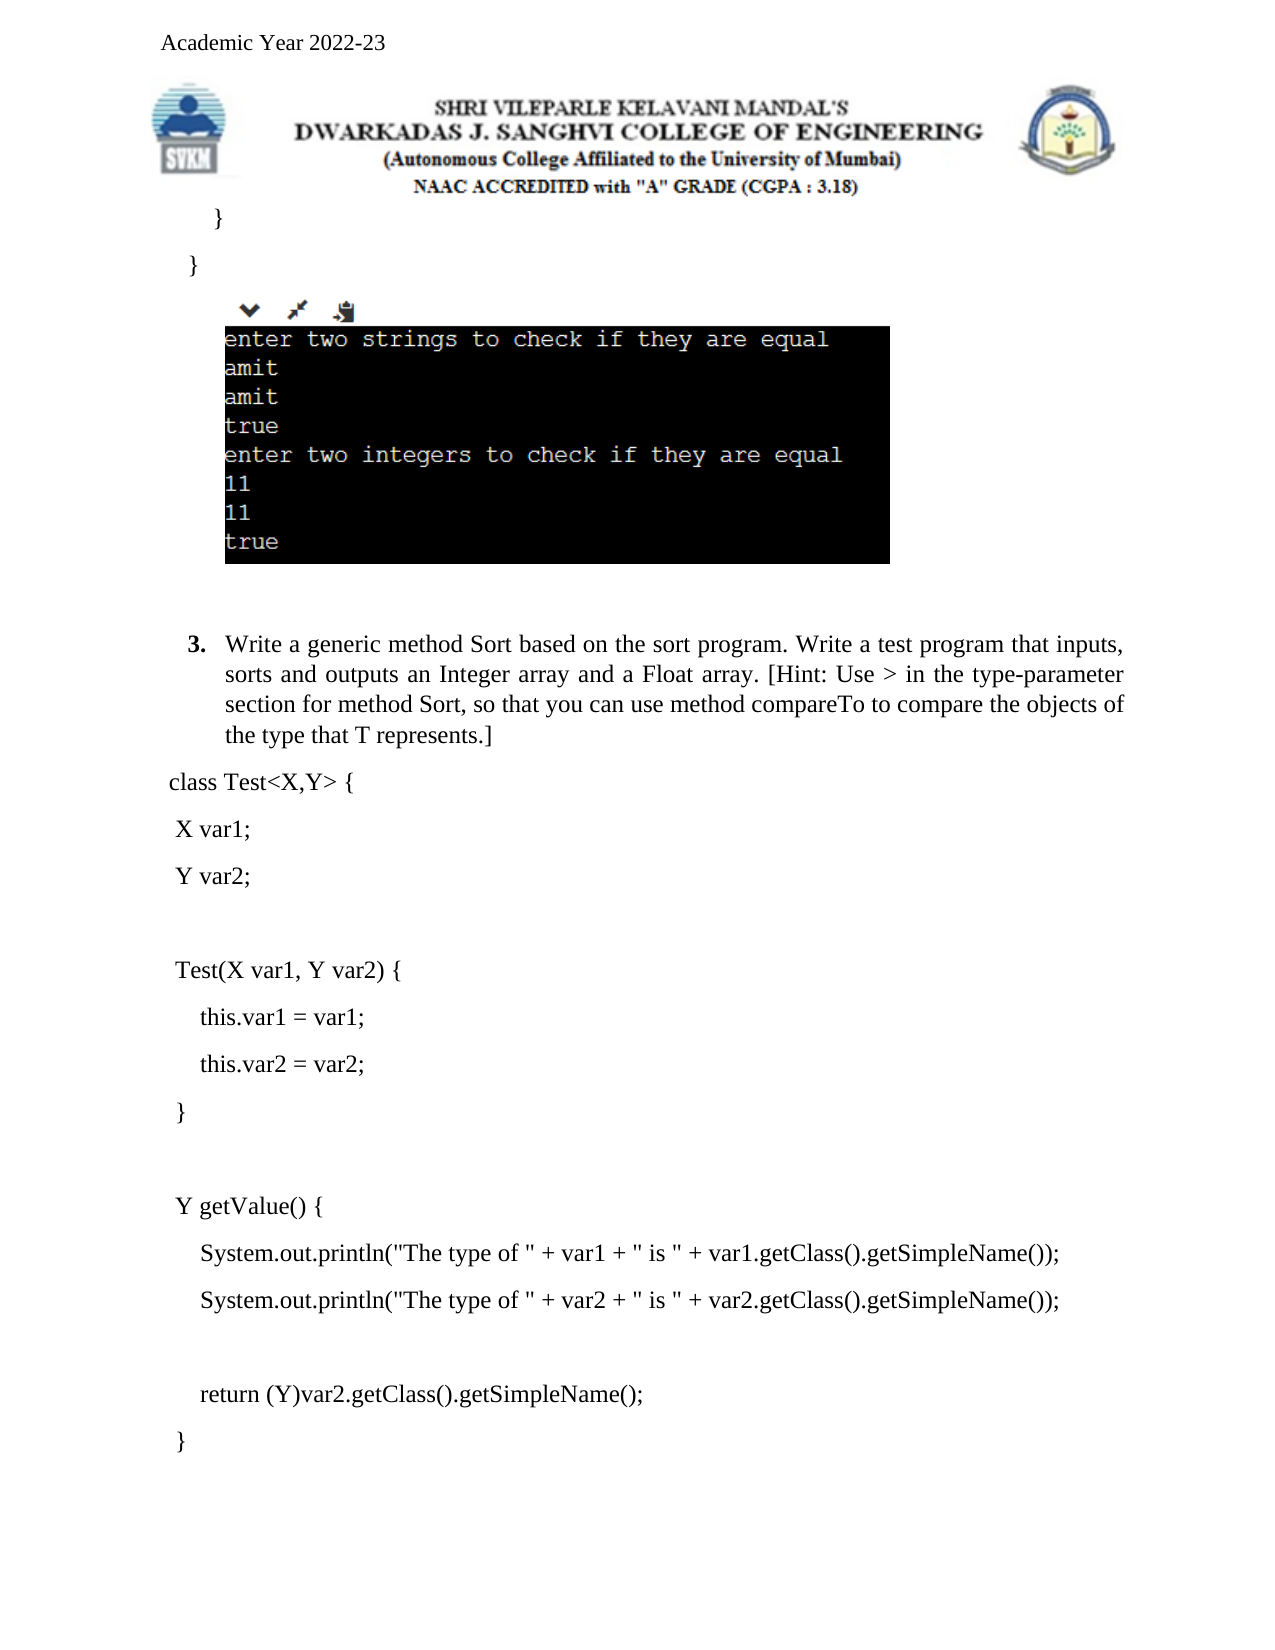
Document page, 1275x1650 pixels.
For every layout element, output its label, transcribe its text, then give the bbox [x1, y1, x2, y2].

text this.var1 = var1; [150, 1002, 1125, 1031]
text } [187, 203, 1125, 232]
text Y var2; [150, 861, 1125, 890]
text } [187, 250, 1125, 279]
text System.out.println("The type of " + var1 + " is " + var1.getClass().getSimpleName()); [150, 1238, 1125, 1267]
text } [150, 1097, 1125, 1125]
text Test(X var1, Y var2) { [150, 955, 1125, 984]
text return (Y)var2.getClass().getSimpleName(); [150, 1379, 1125, 1408]
list Write a generic method Sort based on the sort program. Write a test program that inputs, sorts and outputs an Integer array and a Float array. [Hint: Use > in the type-parameter section for method Sort, so that you can use method compareTo to compare the objects of the type that T represents.] [187, 629, 1125, 749]
picture [150, 75, 1129, 203]
text this.var2 = var2; [150, 1049, 1125, 1078]
text X var1; [150, 814, 1125, 843]
text } [150, 1426, 1125, 1455]
text Y getValue() { [150, 1191, 1125, 1219]
text System.out.println("The type of " + var2 + " is " + var2.getClass().getSimpleName()); [150, 1285, 1125, 1314]
text class Test<X,Y> { [150, 767, 1125, 796]
picture [225, 297, 890, 564]
